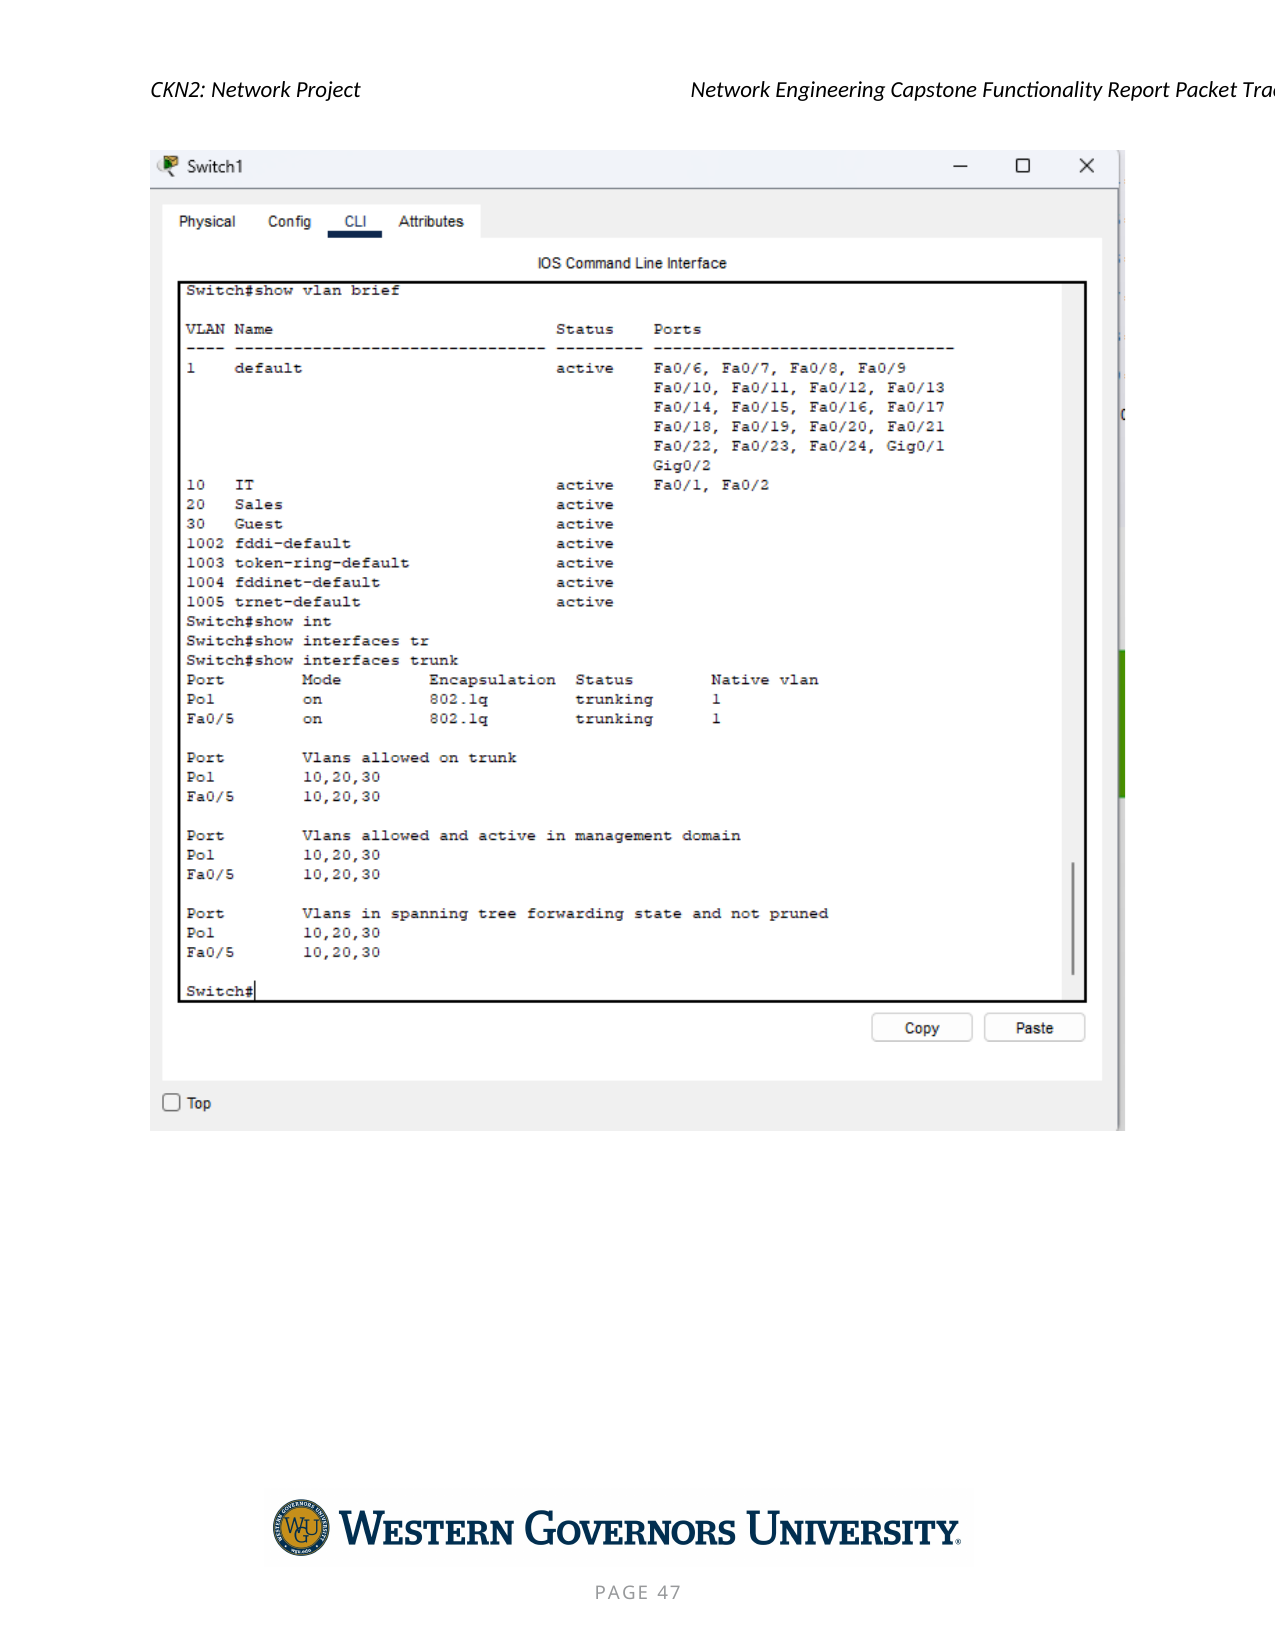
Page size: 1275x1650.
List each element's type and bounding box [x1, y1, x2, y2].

picture [150, 150, 1125, 1131]
picture [263, 1488, 974, 1567]
